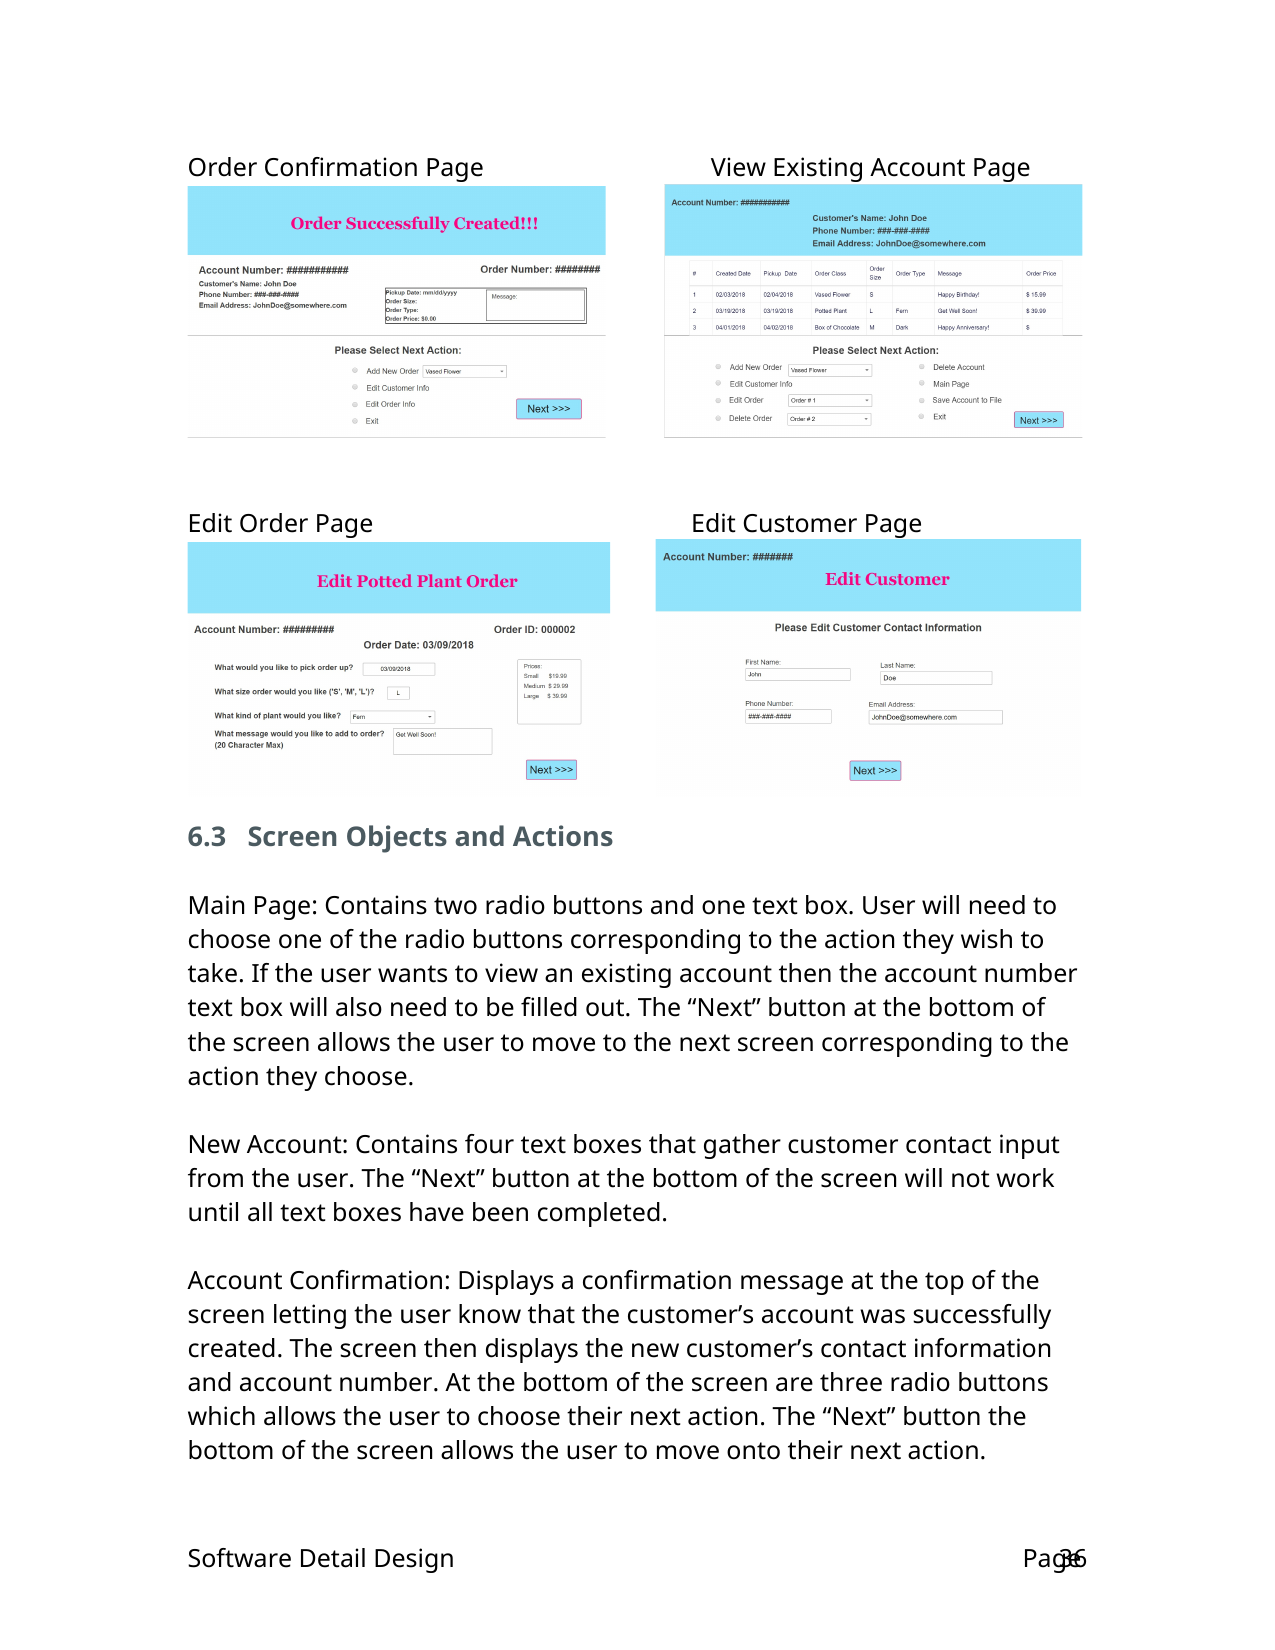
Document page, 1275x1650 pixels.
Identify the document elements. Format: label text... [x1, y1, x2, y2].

picture [664, 184, 1083, 438]
picture [187, 542, 611, 797]
text Order Confirmation Page View Existing Account Page [187, 150, 1087, 184]
picture [655, 539, 1082, 797]
text Account Confirmation: Displays a confirmation message at the top of the screen letting the user know that the customer’s account was successfully created. The screen then displays the new customer’s contact information and account number. At the bottom of the screen are three radio buttons which allows the user to choose their next action. The “Next” button the bottom of the screen allows the user to move onto their next action. [187, 1263, 1087, 1467]
text New Account: Contains four text boxes that gather customer contact input from the user. The “Next” button at the bottom of the screen will not work until all text boxes have been completed. [187, 1126, 1087, 1228]
text Main Page: Contains two radio buttons and one text box. User will need to choose one of the radio buttons corresponding to the action they wish to take. If the user wants to view an existing account then the account number text box will also need to be filled out. The “Next” button at the bottom of the screen allows the user to move to the next screen corresponding to the action they choose. [187, 888, 1087, 1092]
text Edit Order Page Edit Customer Page [187, 506, 1087, 540]
picture [187, 186, 606, 438]
subtitle Screen Objects and Actions [187, 817, 1087, 854]
